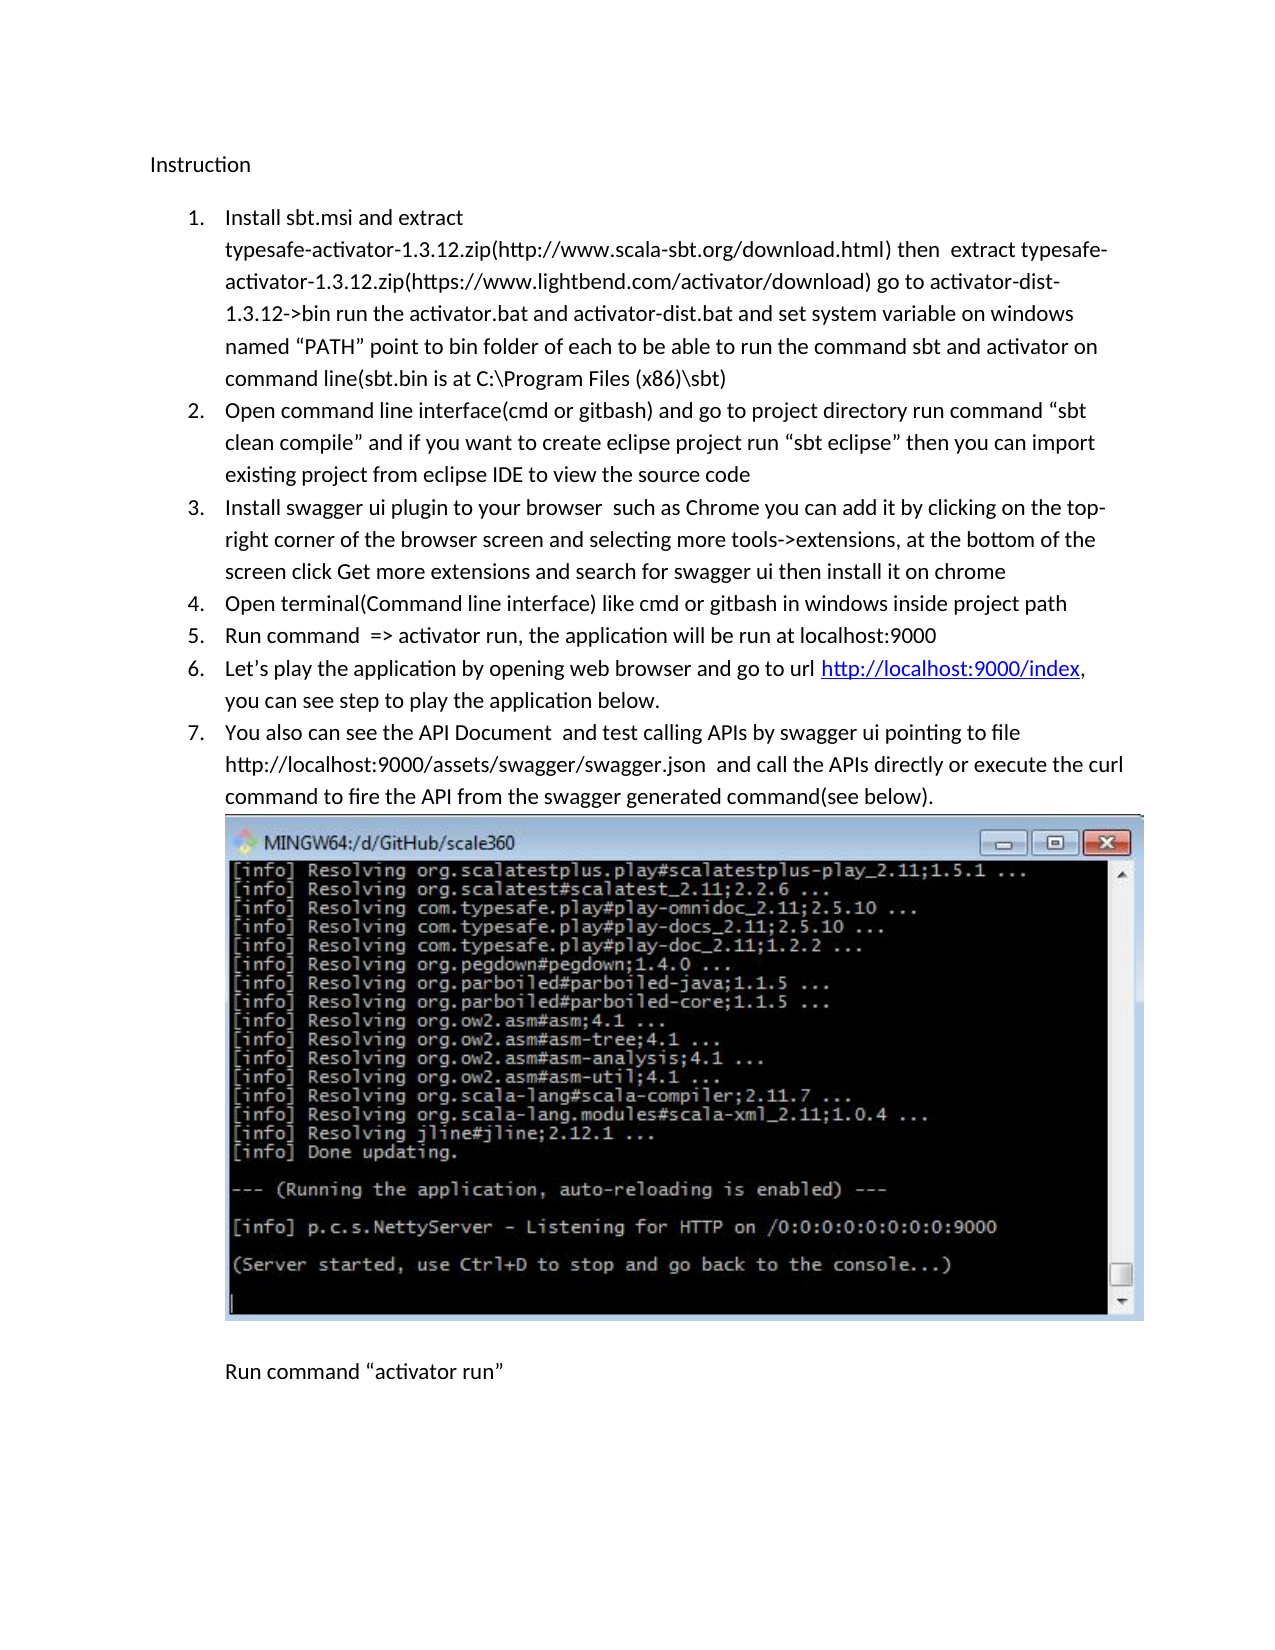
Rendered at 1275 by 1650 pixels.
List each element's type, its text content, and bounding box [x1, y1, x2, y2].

list Run command “activator run” [225, 1357, 1125, 1385]
list Open terminal(Command line interface) like cmd or gitbash in windows inside project path [187, 589, 1125, 617]
list Install swagger ui plugin to your browser such as Chrome you can add it by clicking on the top-right corner of the browser screen and selecting more tools->extensions, at the bottom of the screen click Get more extensions and search for swagger ui then install it on chrome [187, 493, 1125, 585]
text Instruction [150, 150, 1125, 178]
list Open command line interface(cmd or gitbash) and go to project directory run command “sbt clean compile” and if you want to create eclipse project run “sbt eclipse” then you can import existing project from eclipse IDE to view the source code [187, 396, 1125, 488]
list Run command => activator run, the application will be run at localhost:9000 [187, 621, 1125, 649]
picture [225, 814, 1144, 1321]
list Let’s play the application by opening web browser and go to url http://localhost:9000/index, you can see step to play the application below. [187, 654, 1125, 714]
list Install sbt.msi and extract typesafe-activator-1.3.12.zip(http://www.scala-sbt.org/download.html) then extract typesafe-activator-1.3.12.zip(https://www.lightbend.com/activator/download) go to activator-dist-1.3.12->bin run the activator.bat and activator-dist.bat and set system variable on windows named “PATH” point to bin folder of each to be able to run the command sbt and activator on command line(sbt.bin is at C:\Program Files (x86)\sbt) [187, 203, 1125, 392]
